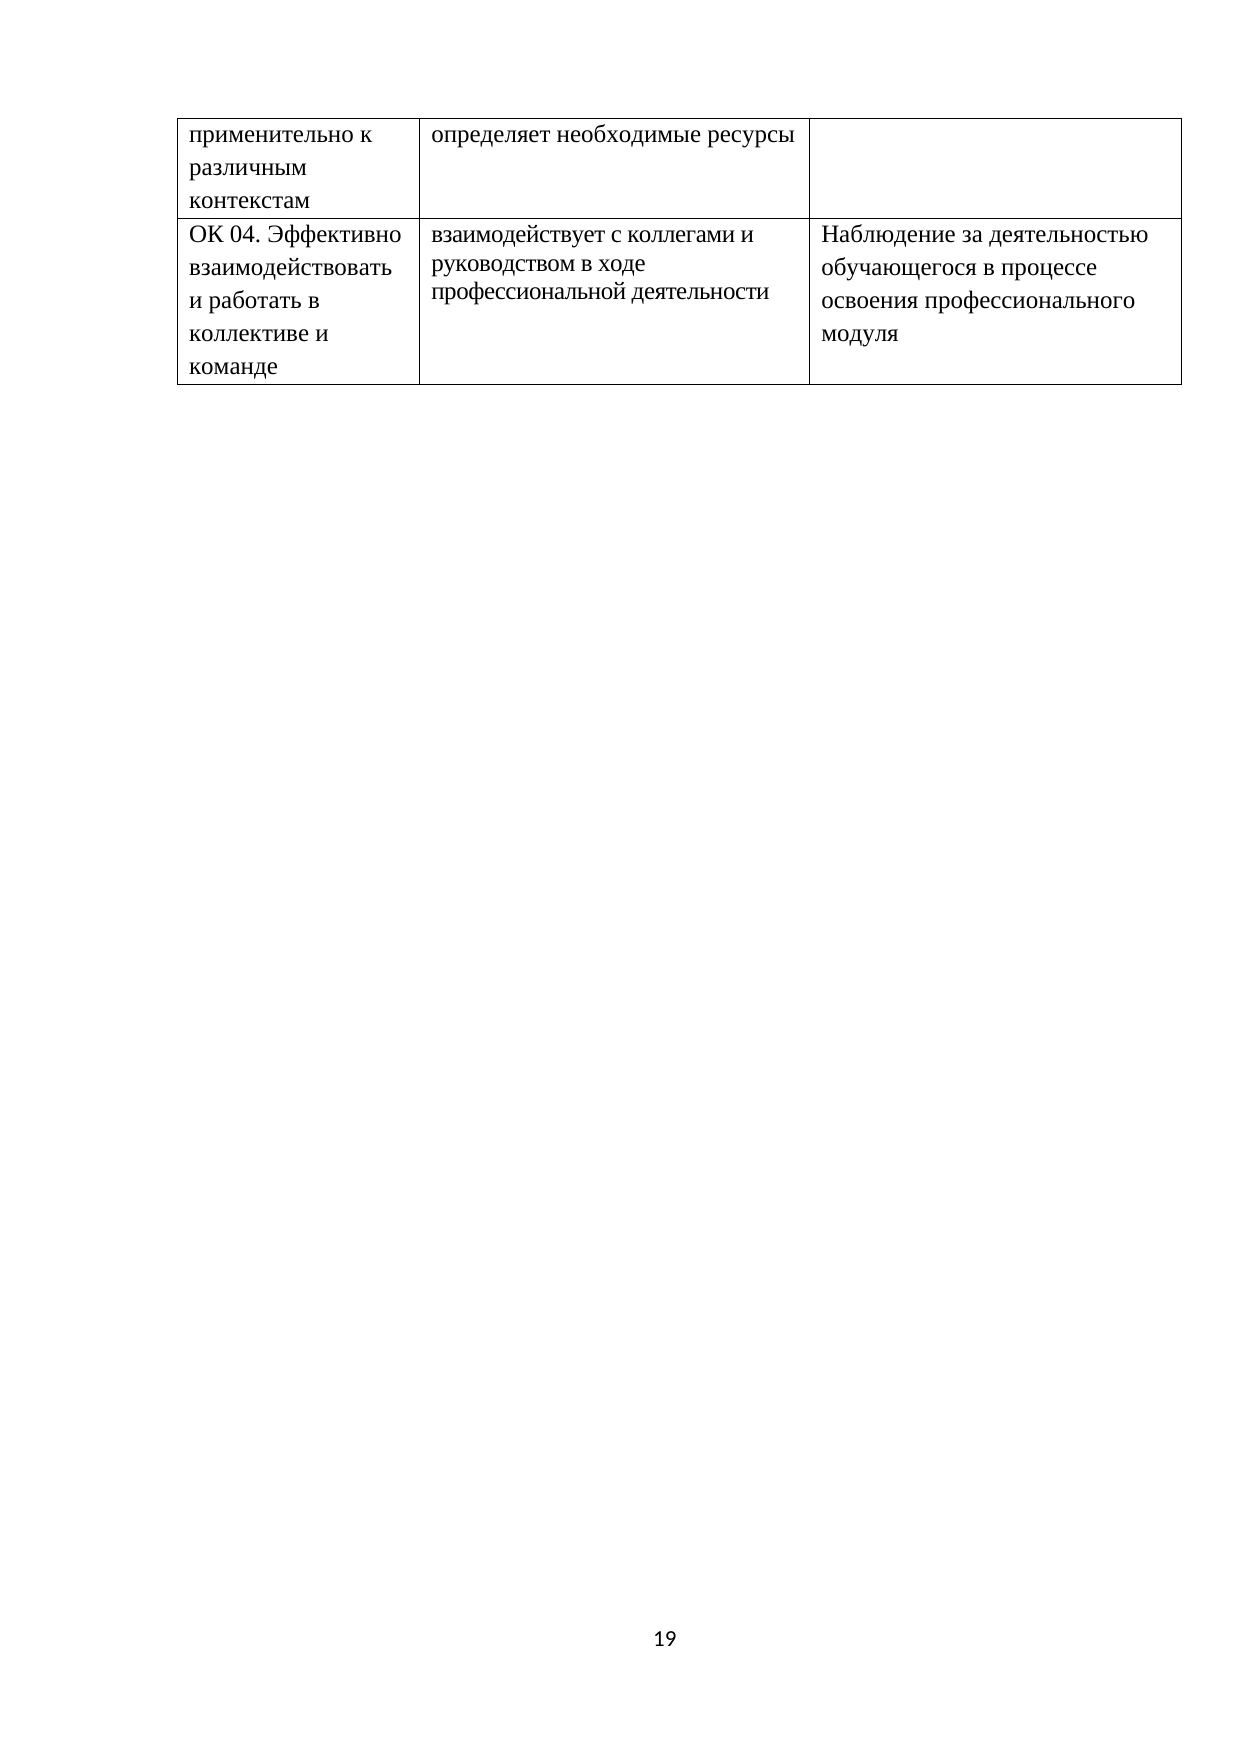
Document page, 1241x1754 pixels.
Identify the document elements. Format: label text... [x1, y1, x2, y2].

table_cell Наблюдение за деятельностью обучающегося в процессе освоения профессионального модуля [810, 219, 1181, 383]
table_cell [420, 119, 809, 218]
table_cell ОК 04. Эффективно взаимодействовать и работать в коллективе и команде [178, 219, 419, 383]
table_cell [178, 119, 419, 218]
table_cell взаимодействует с коллегами и руководством в ходе профессиональной деятельности [420, 219, 809, 383]
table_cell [810, 119, 1181, 218]
